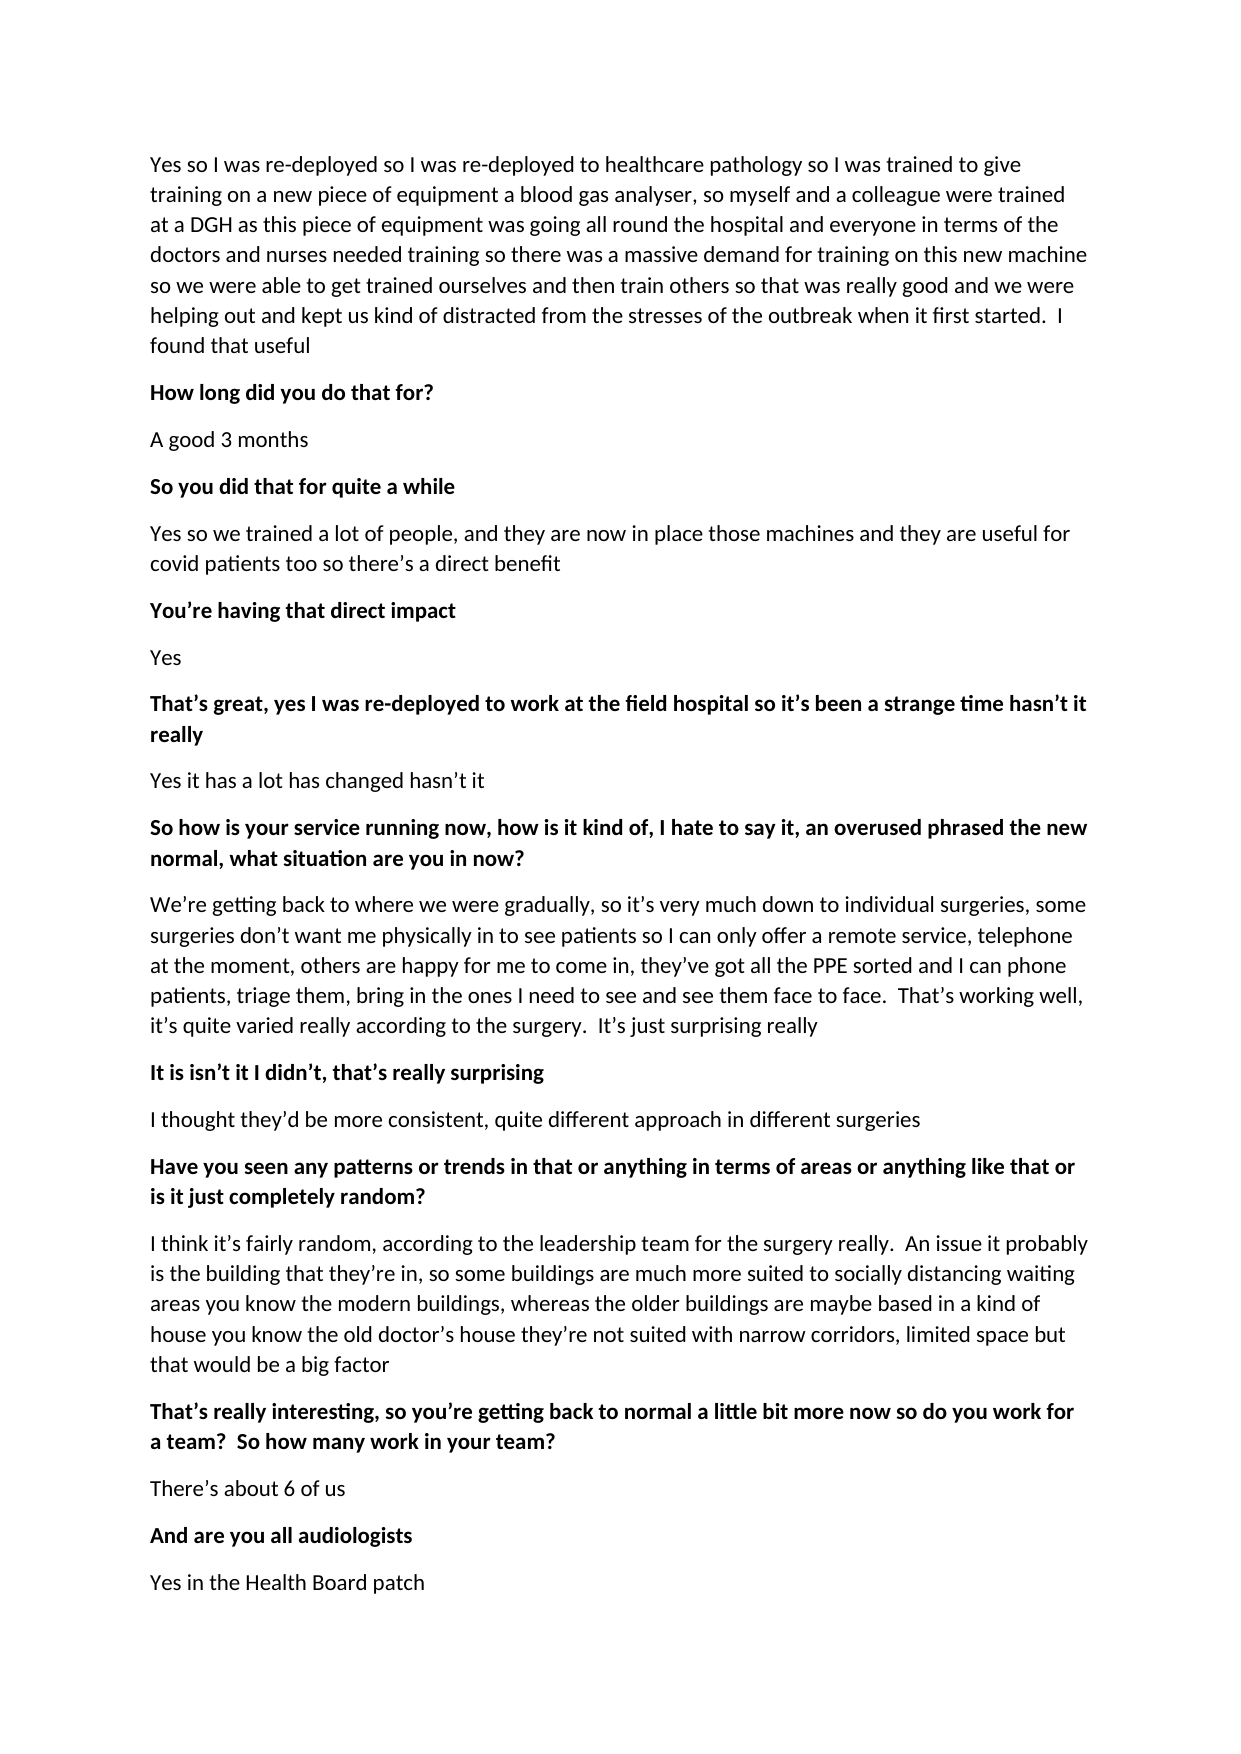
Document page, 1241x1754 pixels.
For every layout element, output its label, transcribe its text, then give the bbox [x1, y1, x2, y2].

text That’s really interesting, so you’re getting back to normal a little bit more now so do you work for a team? So how many work in your team? [150, 1397, 1090, 1455]
text Yes it has a lot has changed hasn’t it [150, 767, 1090, 795]
text Yes so we trained a lot of people, and they are now in place those machines and they are useful for covid patients too so there’s a direct benefit [150, 519, 1090, 577]
text You’re having that direct impact [150, 596, 1090, 624]
text Yes so I was re-deployed so I was re-deployed to healthcare pathology so I was trained to give training on a new piece of equipment a blood gas analyser, so myself and a colleague were trained at a DGH as this piece of equipment was going all round the hospital and everyone in terms of the doctors and nurses needed training so there was a massive demand for training on this new machine so we were able to get trained ourselves and then train others so that was really good and we were helping out and kept us kind of distracted from the stresses of the outbreak when it first started. I found that useful [150, 150, 1090, 359]
text A good 3 months [150, 425, 1090, 453]
text How long did you do that for? [150, 378, 1090, 406]
text So how is your service running now, how is it kind of, I hate to say it, an overused phrased the new normal, what situation are you in now? [150, 813, 1090, 872]
text There’s about 6 of us [150, 1474, 1090, 1502]
text It is isn’t it I didn’t, that’s really surprising [150, 1058, 1090, 1086]
text I thought they’d be more consistent, quite different approach in different surgeries [150, 1105, 1090, 1133]
text Yes in the Health Board patch [150, 1568, 1090, 1596]
text We’re getting back to where we were gradually, so it’s very much down to individual surgeries, some surgeries don’t want me physically in to see patients so I can only offer a remote service, telephone at the moment, others are happy for me to come in, they’ve got all the PPE sorted and I can phone patients, triage them, bring in the ones I need to see and see them face to face. That’s working well, it’s quite varied really according to the surgery. It’s just surprising really [150, 891, 1090, 1039]
text And are you all audiologists [150, 1521, 1090, 1549]
text Have you seen any patterns or trends in that or anything in terms of areas or anything like that or is it just completely random? [150, 1152, 1090, 1210]
text I think it’s fairly random, according to the leadership team for the surgery really. An issue it probably is the building that they’re in, so some buildings are much more suited to socially distancing waiting areas you know the modern buildings, whereas the older buildings are maybe based in a kind of house you know the old doctor’s house they’re not suited with narrow corridors, limited space but that would be a big factor [150, 1229, 1090, 1378]
text So you did that for quite a while [150, 472, 1090, 500]
text That’s great, yes I was re-deployed to work at the field hospital so it’s been a strange time hasn’t it really [150, 689, 1090, 748]
text Yes [150, 643, 1090, 671]
